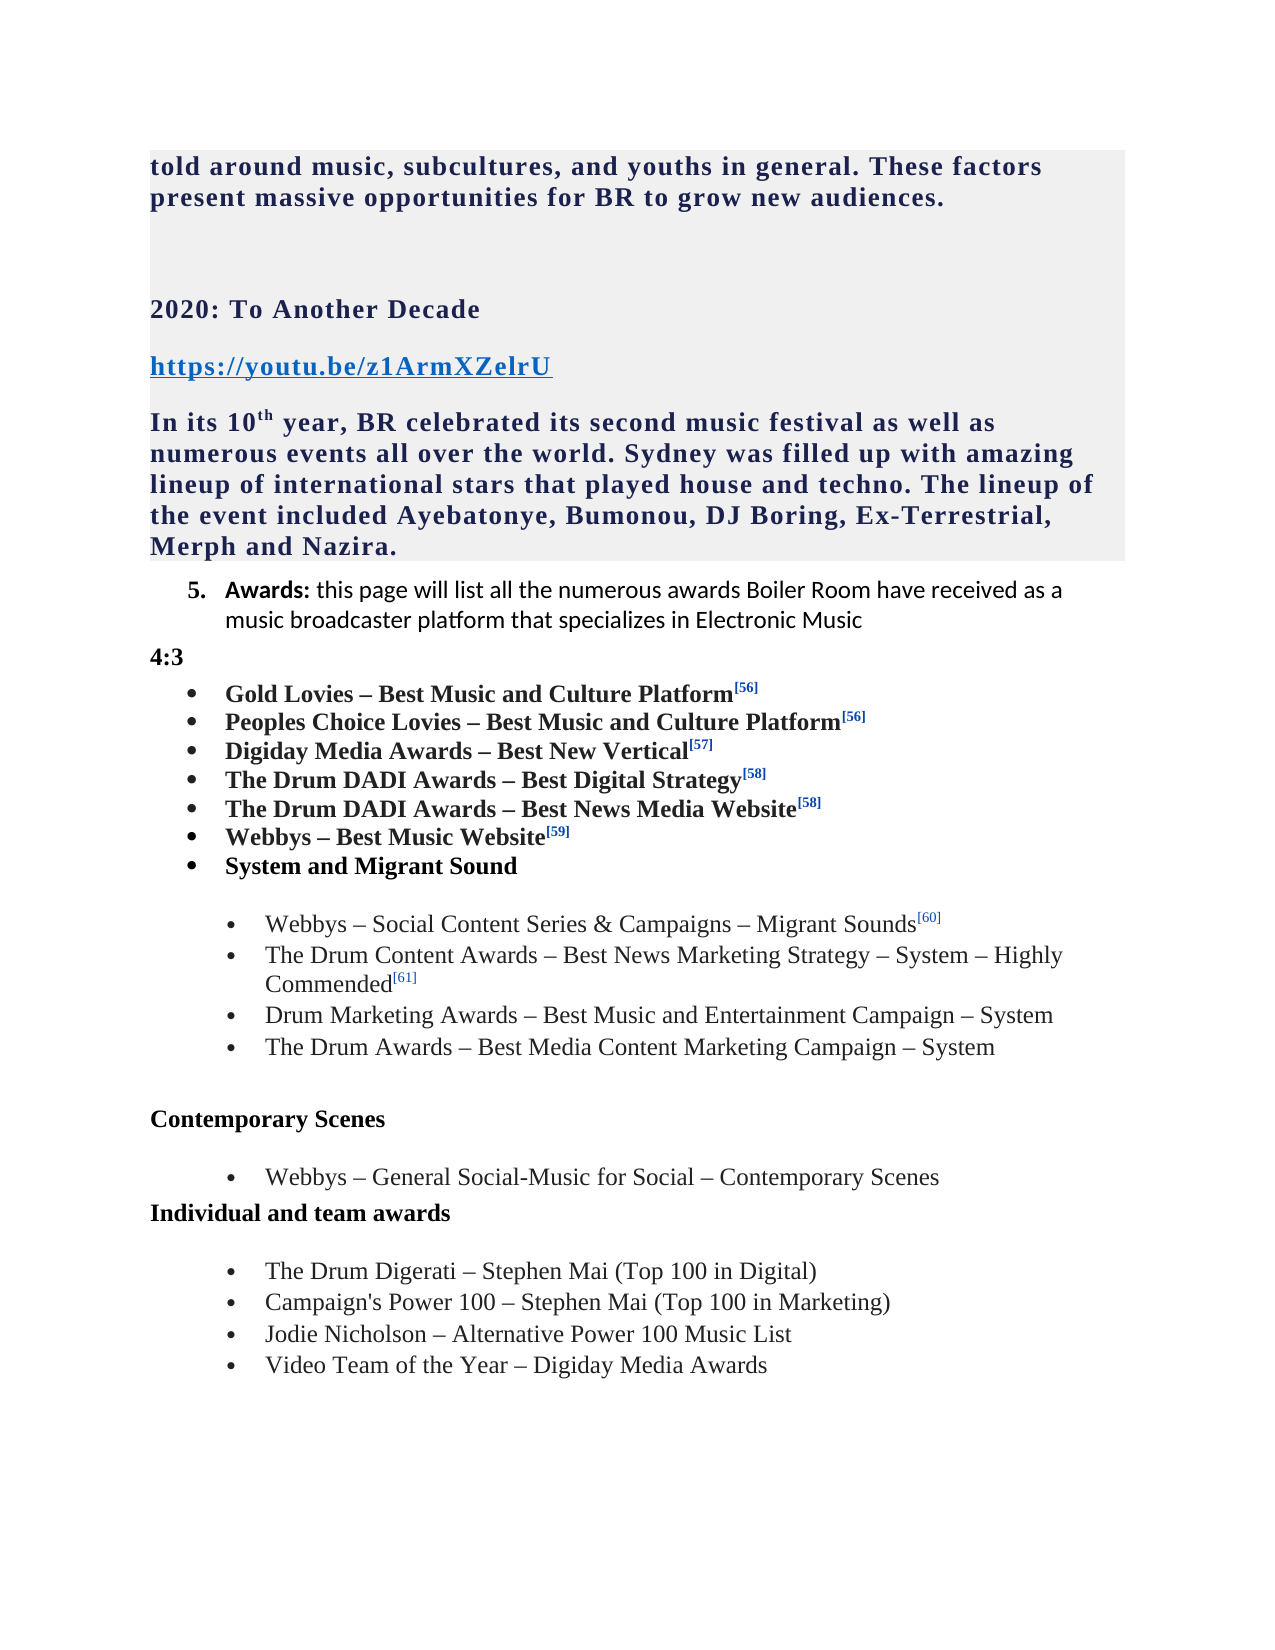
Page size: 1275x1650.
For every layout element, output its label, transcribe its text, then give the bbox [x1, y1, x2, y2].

list Drum Marketing Awards – Best Music and Entertainment Campaign – System [227, 1000, 1125, 1029]
list Awards: this page will list all the numerous awards Boiler Room have received as a music broadcaster platform that specializes in Electronic Music [187, 574, 1125, 635]
subtitle Contemporary Scenes [150, 1104, 1125, 1133]
list The Drum Content Awards – Best News Marketing Strategy – System – Highly Commended[61] [227, 940, 1125, 998]
list The Drum Awards – Best Media Content Marketing Campaign – System [227, 1032, 1125, 1060]
subtitle Webbys – Best Music Website[59] [187, 822, 1125, 851]
subtitle 4:3 [150, 642, 1125, 671]
list Webbys – Social Content Series & Campaigns – Migrant Sounds[60] [227, 909, 1125, 938]
subtitle System and Migrant Sound [187, 851, 1125, 880]
list Video Team of the Year – Digiday Media Awards [227, 1350, 1125, 1379]
subtitle The Drum DADI Awards – Best Digital Strategy[58] [187, 765, 1125, 794]
list Webbys – General Social-Music for Social – Contemporary Scenes [227, 1162, 1125, 1191]
subtitle Gold Lovies – Best Music and Culture Platform[56] [187, 679, 1125, 707]
subtitle Digiday Media Awards – Best New Vertical[57] [187, 736, 1125, 765]
list Jodie Nicholson – Alternative Power 100 Music List [227, 1319, 1125, 1347]
subtitle Individual and team awards [150, 1198, 1125, 1227]
list The Drum Digerati – Stephen Mai (Top 100 in Digital) [227, 1256, 1125, 1285]
subtitle https://youtu.be/z1ArmXZelrU [150, 349, 1125, 381]
subtitle Peoples Choice Lovies – Best Music and Culture Platform[56] [187, 707, 1125, 736]
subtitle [150, 150, 1125, 212]
subtitle In its 10th year, BR celebrated its second music festival as well as numerous events all over the world. Sydney was filled up with amazing lineup of international stars that played house and techno. The lineup of the event included Ayebatonye, Bumonou, DJ Boring, Ex-Terrestrial, Merph and Nazira. [150, 406, 1125, 561]
subtitle 2020: To Another Decade [150, 293, 1125, 324]
list Campaign's Power 100 – Stephen Mai (Top 100 in Marketing) [227, 1287, 1125, 1316]
subtitle The Drum DADI Awards – Best News Media Website[58] [187, 794, 1125, 822]
